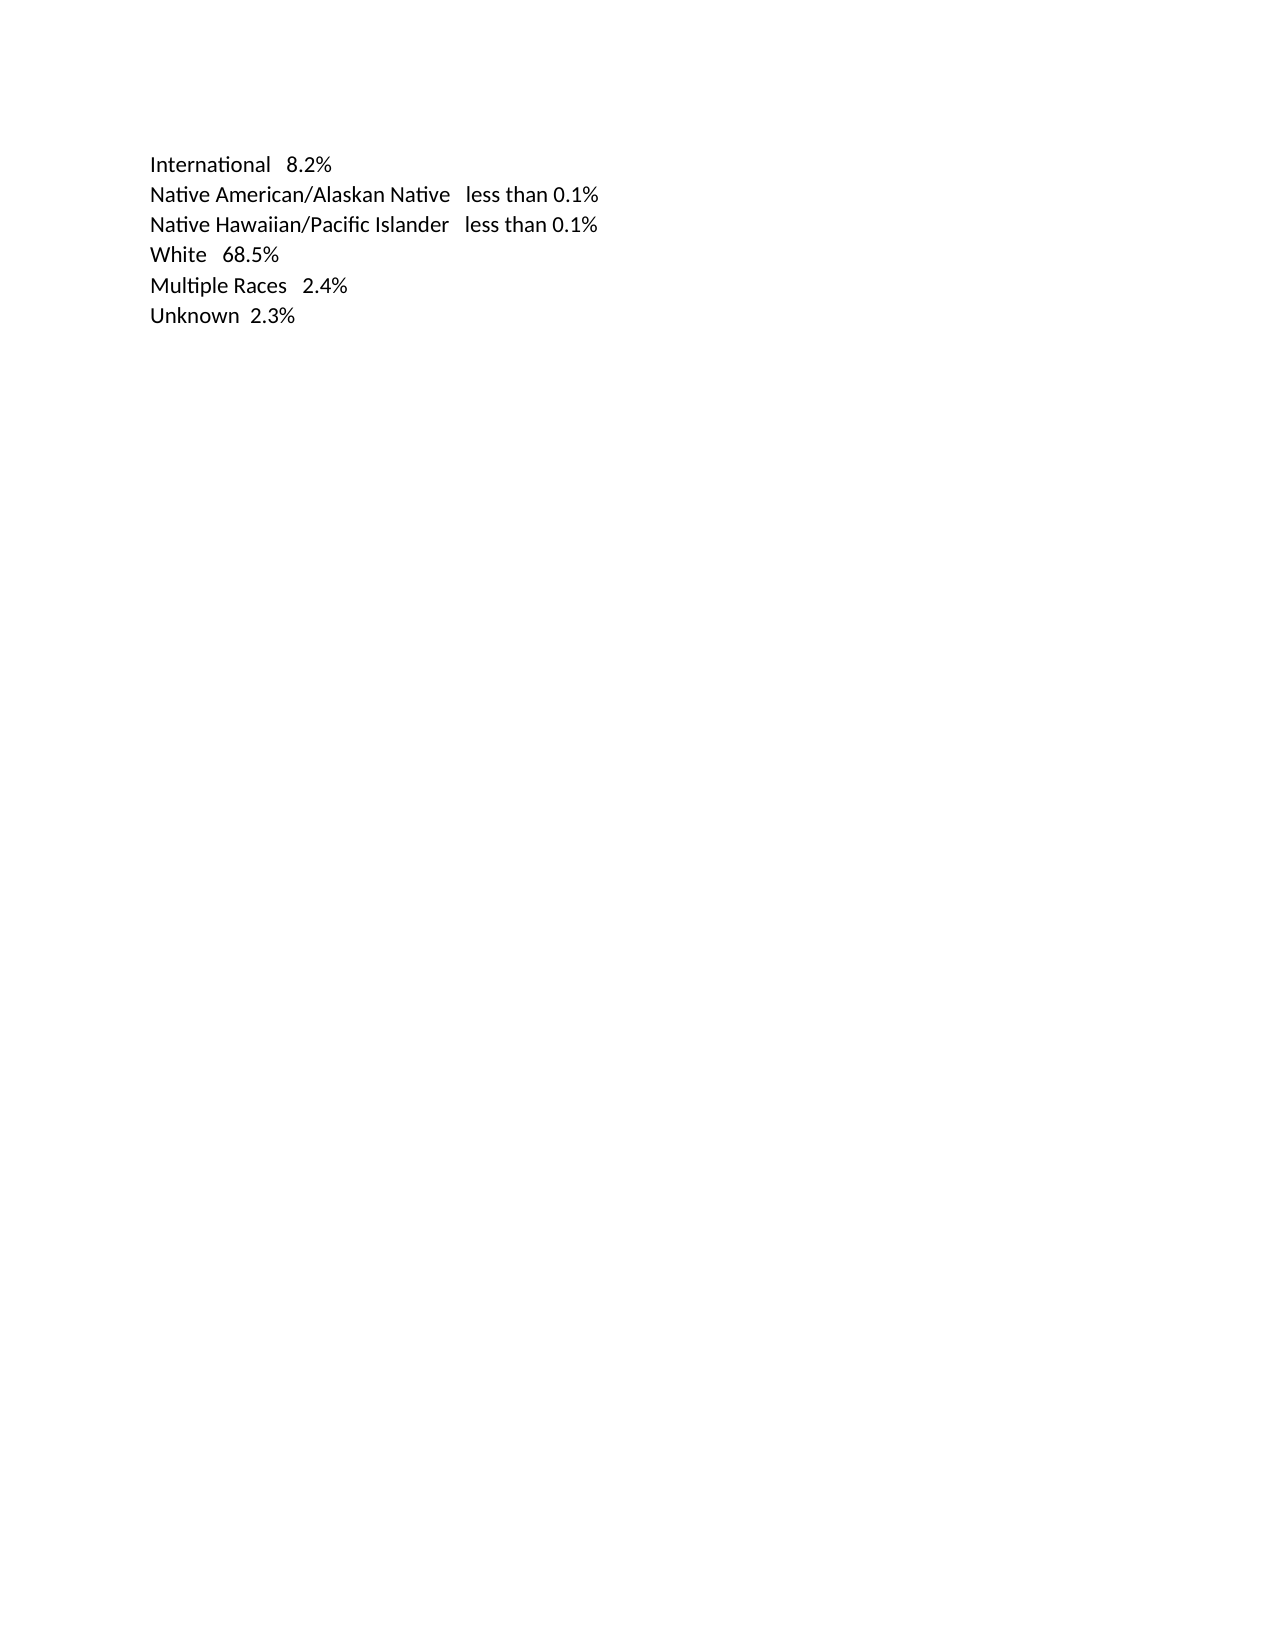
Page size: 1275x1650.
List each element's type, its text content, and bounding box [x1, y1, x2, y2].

text Native American/Alaskan Native less than 0.1% [150, 180, 1125, 208]
text International 8.2% [150, 150, 1125, 178]
text Native Hawaiian/Pacific Islander less than 0.1% [150, 210, 1125, 238]
text Unknown 2.3% [150, 301, 1125, 329]
text White 68.5% [150, 241, 1125, 269]
text Multiple Races 2.4% [150, 271, 1125, 299]
